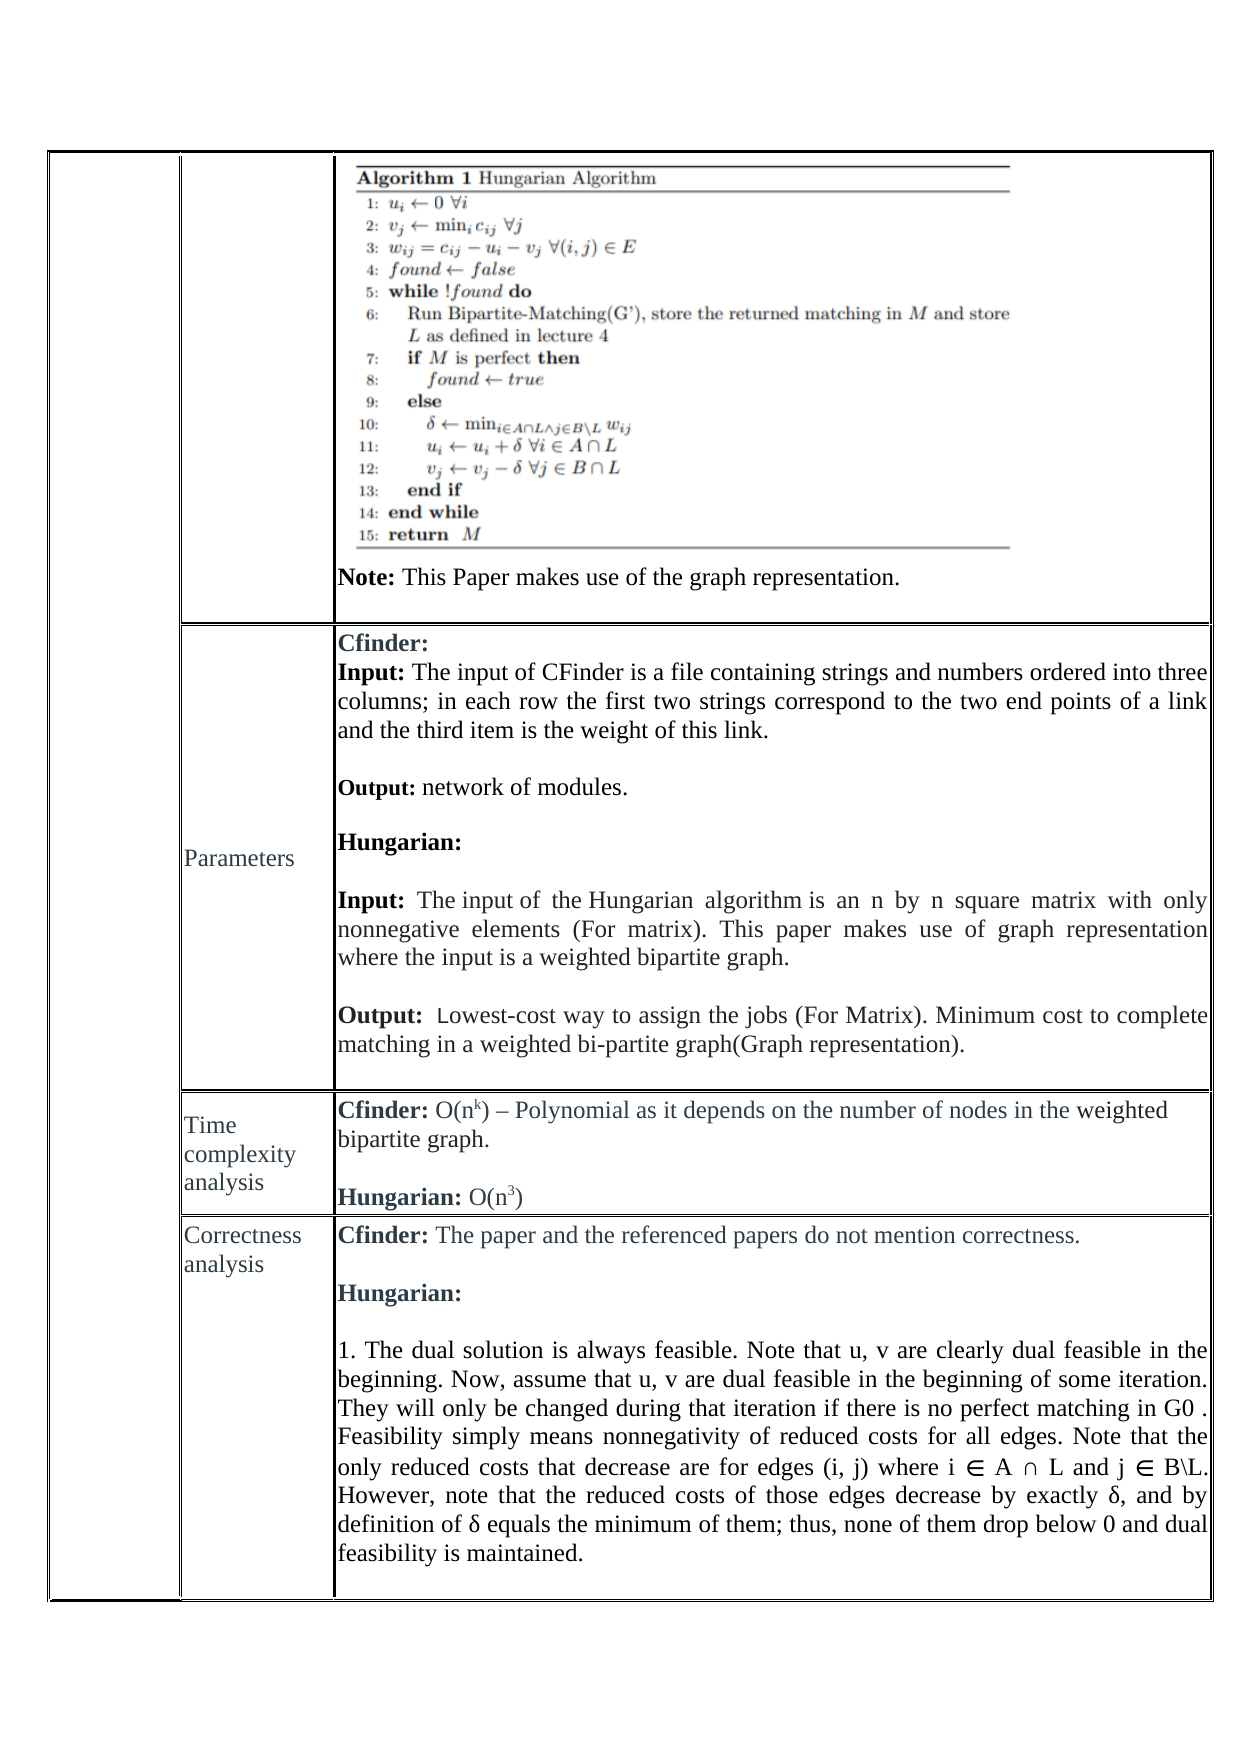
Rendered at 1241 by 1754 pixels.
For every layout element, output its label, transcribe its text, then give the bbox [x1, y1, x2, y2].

table_cell Cfinder: Cfinder makes use of the clique percolation method which defines communities as percolation clusters of k-cliques. To do this it finds all k-cliques in a network, that is all the complete sub-graphs of k-nodes. It then defines two k-cliques to be adjacent if they share k-1 nodes, that is this is used to define edges in a clique graph. A community is then defined to be the maximal union of k-cliques in which we can reach any k-clique from any other k-clique through series of k-clique adjacencies. That is communities are just the connected components in the clique graph. Since a node can belong to several different k-clique percolation clusters at the same time, the communities can overlap with each other (Graph representation). 1. All cliques are found for different values of k. 2. A square matrix M nn , where n is the number of cliques found, is created. Each cell [i, j] contains number of nodes shared by cliques i and j. 3. All cliques of size equal or greater than k are selected and between cliques of the same size connections are found in order to create a k-clique chain. Hungarian algorithm: Below are matrix and graph representations Matrix: For each row of the matrix, find the smallest element and subtract it from every element in its row. Do the same (as step 1) for all columns. Cover all zeros in the matrix using minimum number of horizontal and vertical lines. Test for Optimality: If the minimum number of covering lines is n, an optimal assignment is possible and we are finished. Else if lines are lesser than n, we haven’t found the optimal assignment, and must proceed to step 5. Determine the smallest entry not covered by any line. Subtract this entry from each uncovered row, and then add it to each covered column. Return to step 3. Graph: Construct a subgraph graph G consisting of the "best cost edges"; Find a maximal matching M in subgraph G repeat until M is a complete matching { Add the "next best cost edges" to G; Find a maximal matching M in (modified) subgraph G; } Note: This Paper makes use of the graph representation. [334, 153, 1210, 622]
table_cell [334, 1214, 1212, 1598]
table_cell Pseudocode [181, 152, 334, 622]
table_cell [181, 1217, 334, 1598]
table_cell Cfinder: Input: The input of CFinder is a file containing strings and numbers ordered into three columns; in each row the first two strings correspond to the two end points of a link and the third item is the weight of this link. Output: network of modules. Hungarian: Input: The input of the Hungarian algorithm is an n by n square matrix with only nonnegative elements (For matrix). This paper makes use of graph representation where the input is a weighted bipartite graph. Output: Lowest-cost way to assign the jobs (For Matrix). Minimum cost to complete matching in a weighted bi-partite graph(Graph representation). [336, 622, 1211, 1089]
picture [337, 156, 1025, 562]
table_cell Parameters [182, 626, 333, 1089]
table_cell Time complexity analysis [182, 1093, 333, 1214]
table_cell Cfinder: O(nk) – Polynomial as it depends on the number of nodes in the weighted bipartite graph. Hungarian: O(n3) [336, 1089, 1211, 1214]
